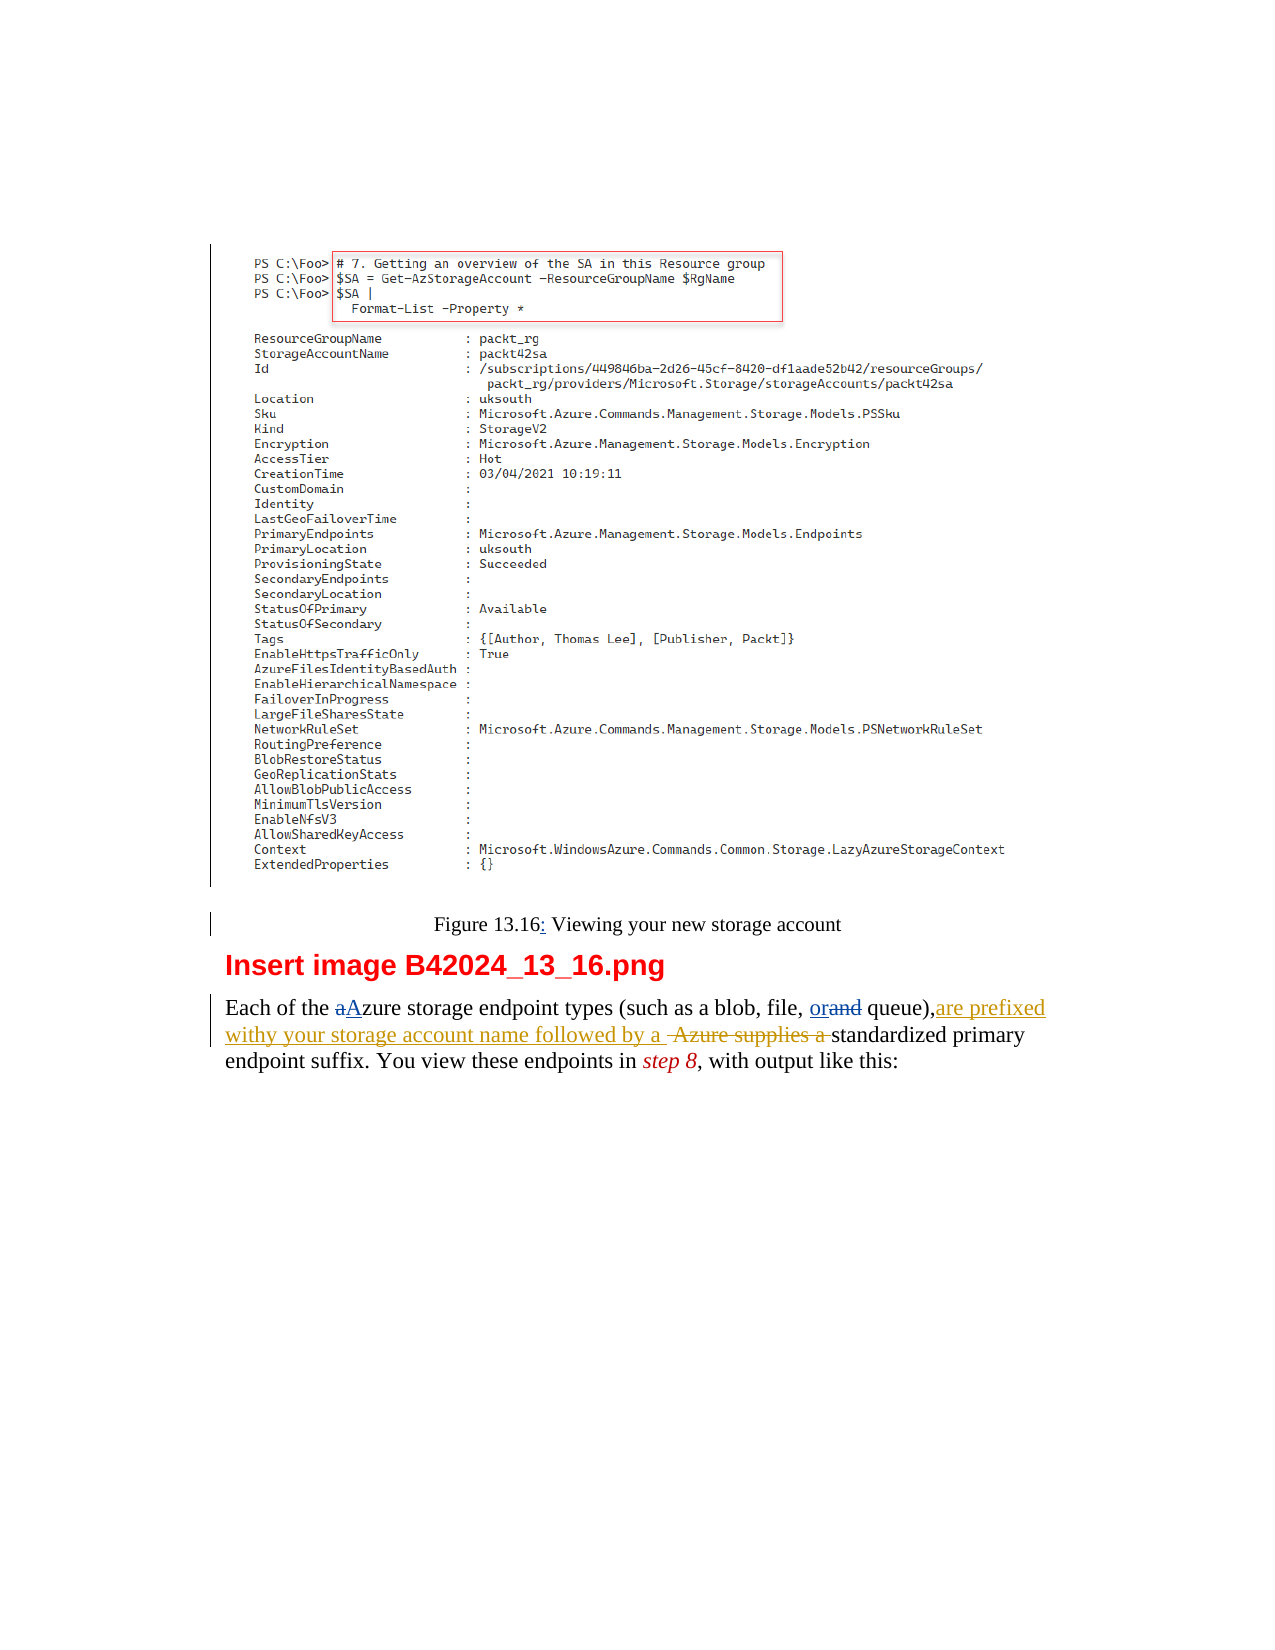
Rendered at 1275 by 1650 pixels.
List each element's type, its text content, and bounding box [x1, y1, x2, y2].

picture [244, 244, 1031, 887]
text Insert image B42024_13_16.png [225, 948, 1050, 982]
text Each of the zure storage endpoint types (such as a blob, file, queue),standardized primary endpoint suffix. You view these endpoints in step 8, with output like this: [225, 994, 1050, 1073]
text Figure 13.16 Viewing your new storage account [225, 912, 1050, 936]
